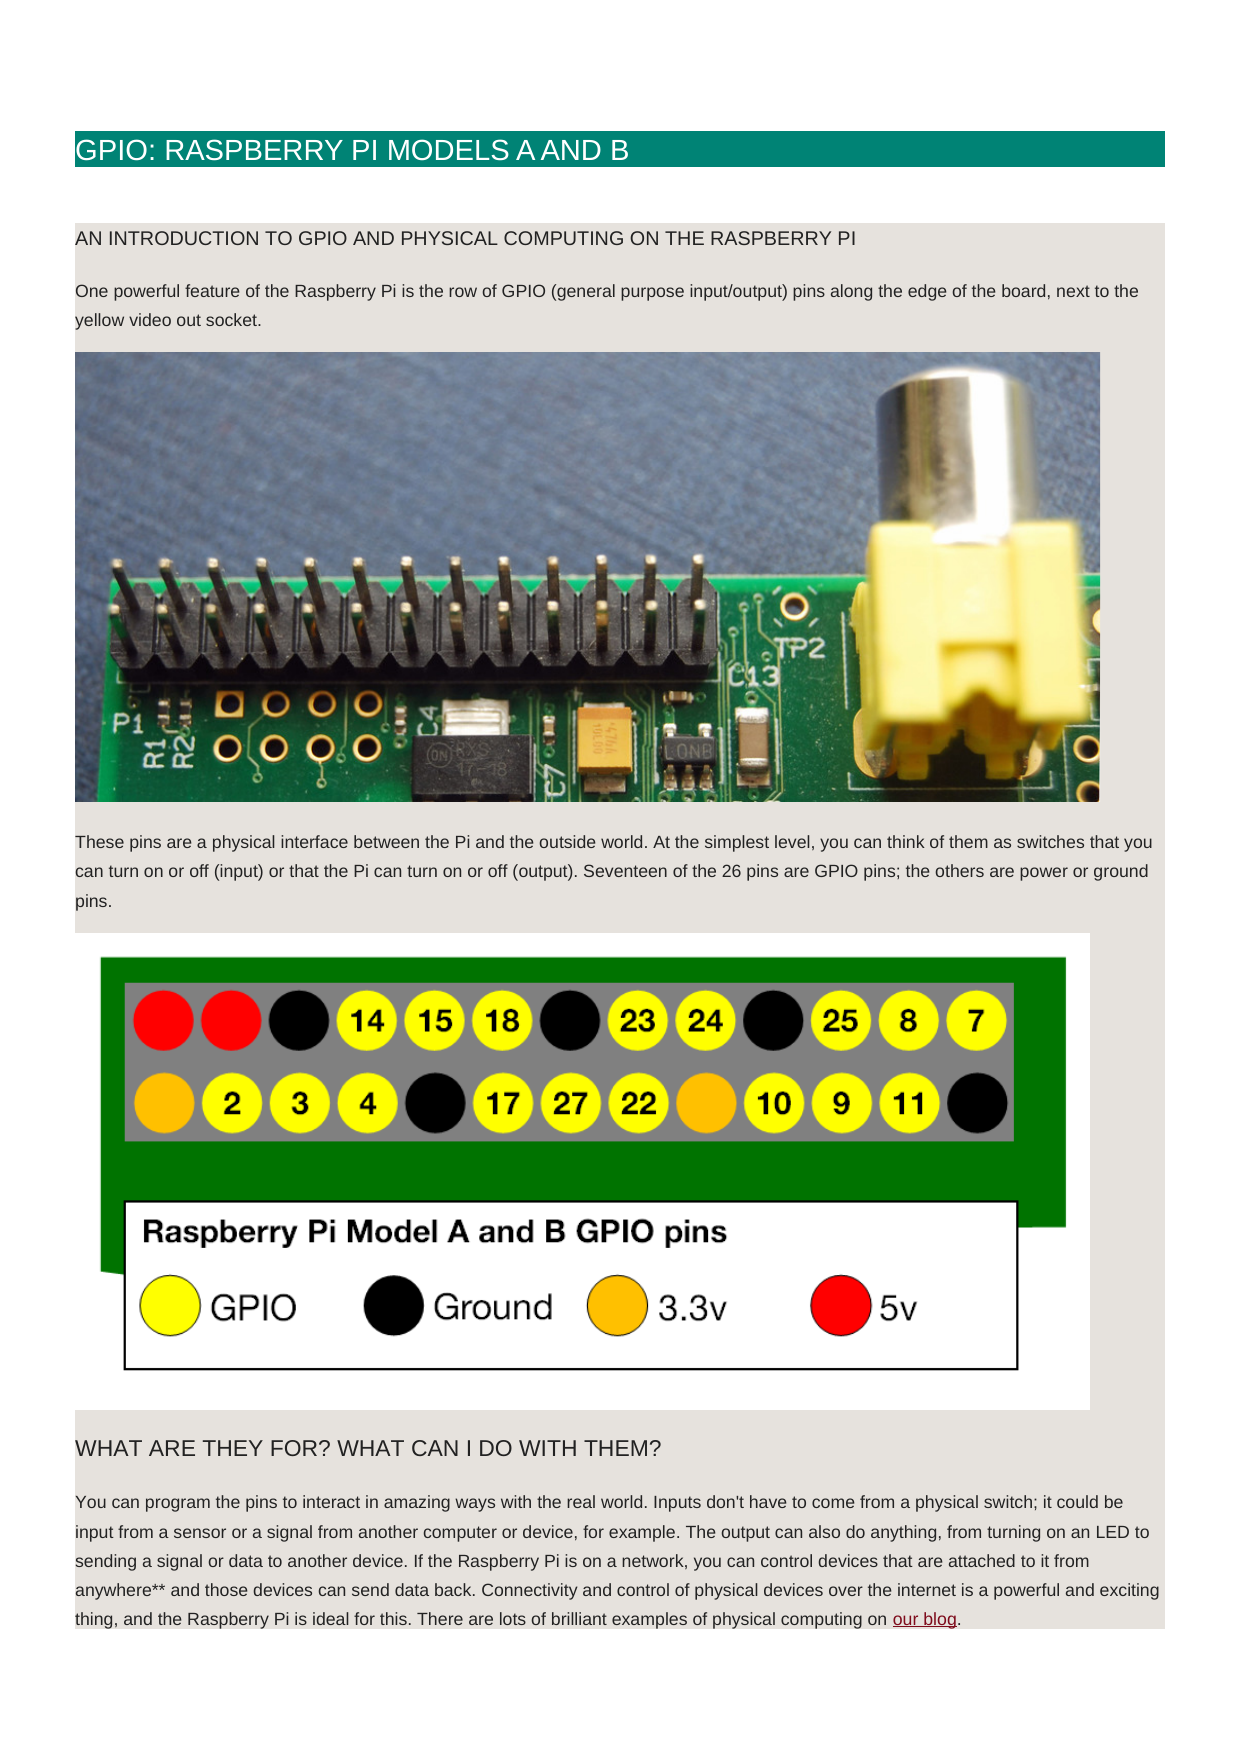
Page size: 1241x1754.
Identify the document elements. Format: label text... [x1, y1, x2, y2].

picture [75, 933, 1090, 1410]
picture [75, 352, 1100, 802]
text You can program the pins to interact in amazing ways with the real world. Inputs don't have to come from a physical switch; it could be input from a sensor or a signal from another computer or device, for example. The output can also do anything, from turning on an LED to sending a signal or data to another device. If the Raspberry Pi is on a network, you can control devices that are attached to it from anywhere** and those devices can send data back. Connectivity and control of physical devices over the internet is a powerful and exciting thing, and the Raspberry Pi is ideal for this. There are lots of brilliant examples of physical computing on our blog. [75, 1484, 1165, 1629]
text WHAT ARE THEY FOR? WHAT CAN I DO WITH THEM? [75, 1432, 1165, 1461]
text AN INTRODUCTION TO GPIO AND PHYSICAL COMPUTING ON THE RASPBERRY PI [75, 223, 1165, 249]
text These pins are a physical interface between the Pi and the outside world. At the simplest level, you can think of them as switches that you can turn on or off (input) or that the Pi can turn on or off (output). Seventeen of the 26 pins are GPIO pins; the others are power or ground pins. [75, 823, 1165, 911]
text GPIO: RASPBERRY PI MODELS A AND B [75, 131, 1165, 167]
text One powerful feature of the Raspberry Pi is the row of GPIO (general purpose input/output) pins along the edge of the board, next to the yellow video out socket. [75, 272, 1165, 330]
